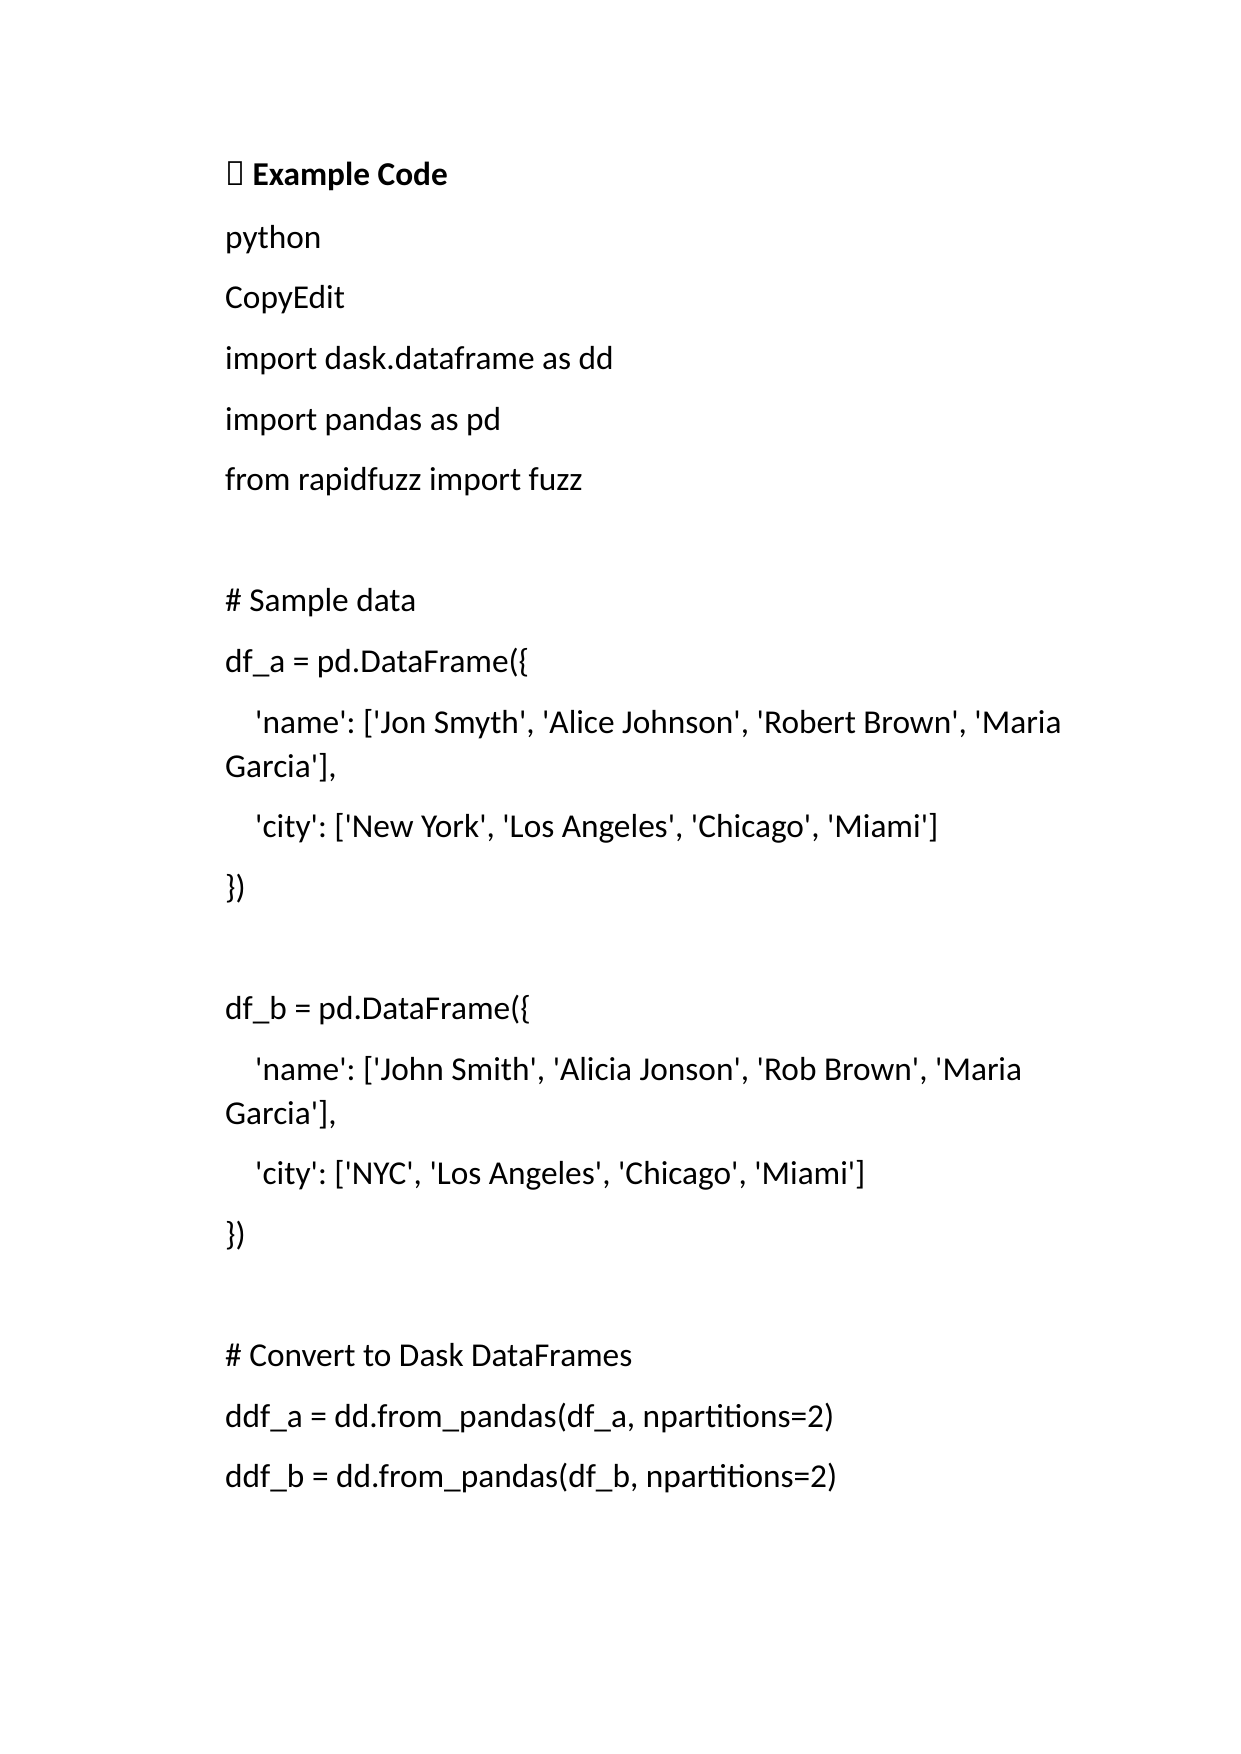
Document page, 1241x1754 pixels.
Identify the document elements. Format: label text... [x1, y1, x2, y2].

text }) [225, 866, 1090, 907]
text # Sample data [225, 579, 1090, 620]
text }) [225, 1213, 1090, 1254]
text df_a = pd.DataFrame({ [225, 640, 1090, 681]
text python [225, 216, 1090, 256]
text ddf_b = dd.from_pandas(df_b, npartitions=2) [225, 1455, 1090, 1496]
text 'name': ['John Smith', 'Alicia Jonson', 'Rob Brown', 'Maria Garcia'], [225, 1048, 1090, 1132]
text 'name': ['Jon Smyth', 'Alice Johnson', 'Robert Brown', 'Maria Garcia'], [225, 701, 1090, 785]
text ddf_a = dd.from_pandas(df_a, npartitions=2) [225, 1395, 1090, 1436]
text 'city': ['New York', 'Los Angeles', 'Chicago', 'Miami'] [225, 805, 1090, 846]
text CopyEdit [225, 276, 1090, 317]
text # Convert to Dask DataFrames [225, 1334, 1090, 1375]
text import pandas as pd [225, 397, 1090, 438]
text df_b = pd.DataFrame({ [225, 987, 1090, 1028]
text from rapidfuzz import fuzz [225, 458, 1090, 499]
text import dask.dataframe as dd [225, 337, 1090, 378]
text 'city': ['NYC', 'Los Angeles', 'Chicago', 'Miami'] [225, 1152, 1090, 1193]
text 🧪 Example Code [225, 150, 1090, 195]
